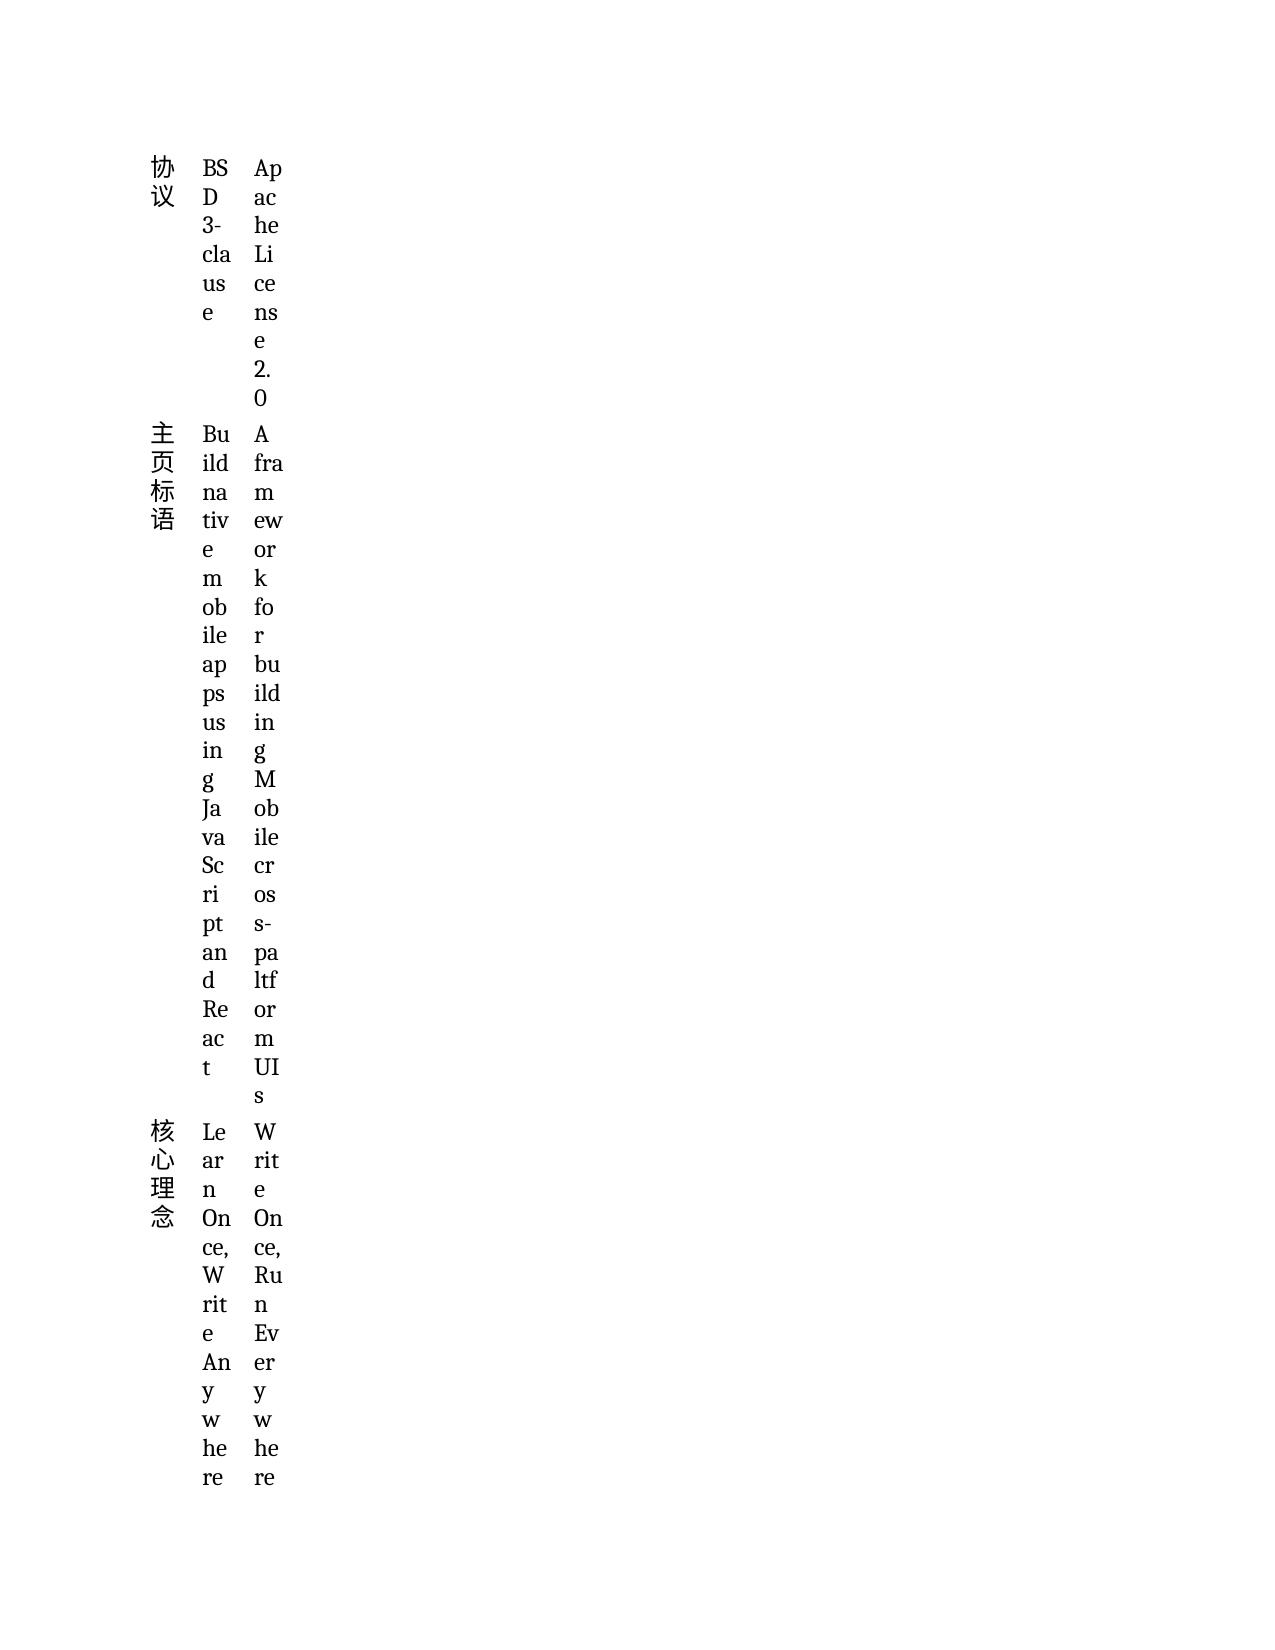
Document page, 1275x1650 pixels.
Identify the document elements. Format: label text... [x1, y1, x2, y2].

table_cell A framework for building Mobile cross-paltform UIs [243, 416, 295, 1114]
table_cell 主页标语 [139, 416, 191, 1114]
table_cell 核心理念 [139, 1114, 191, 1495]
table_cell Learn Once, Write Anywhere [191, 1114, 243, 1495]
table_cell BSD 3-clause [191, 150, 243, 416]
table_cell Write Once, Run Everywhere [243, 1114, 295, 1495]
table_cell Apache License 2.0 [243, 150, 295, 416]
table_cell 协议 [139, 150, 191, 416]
table_cell Build native mobile apps using JavaScript and React [191, 416, 243, 1114]
